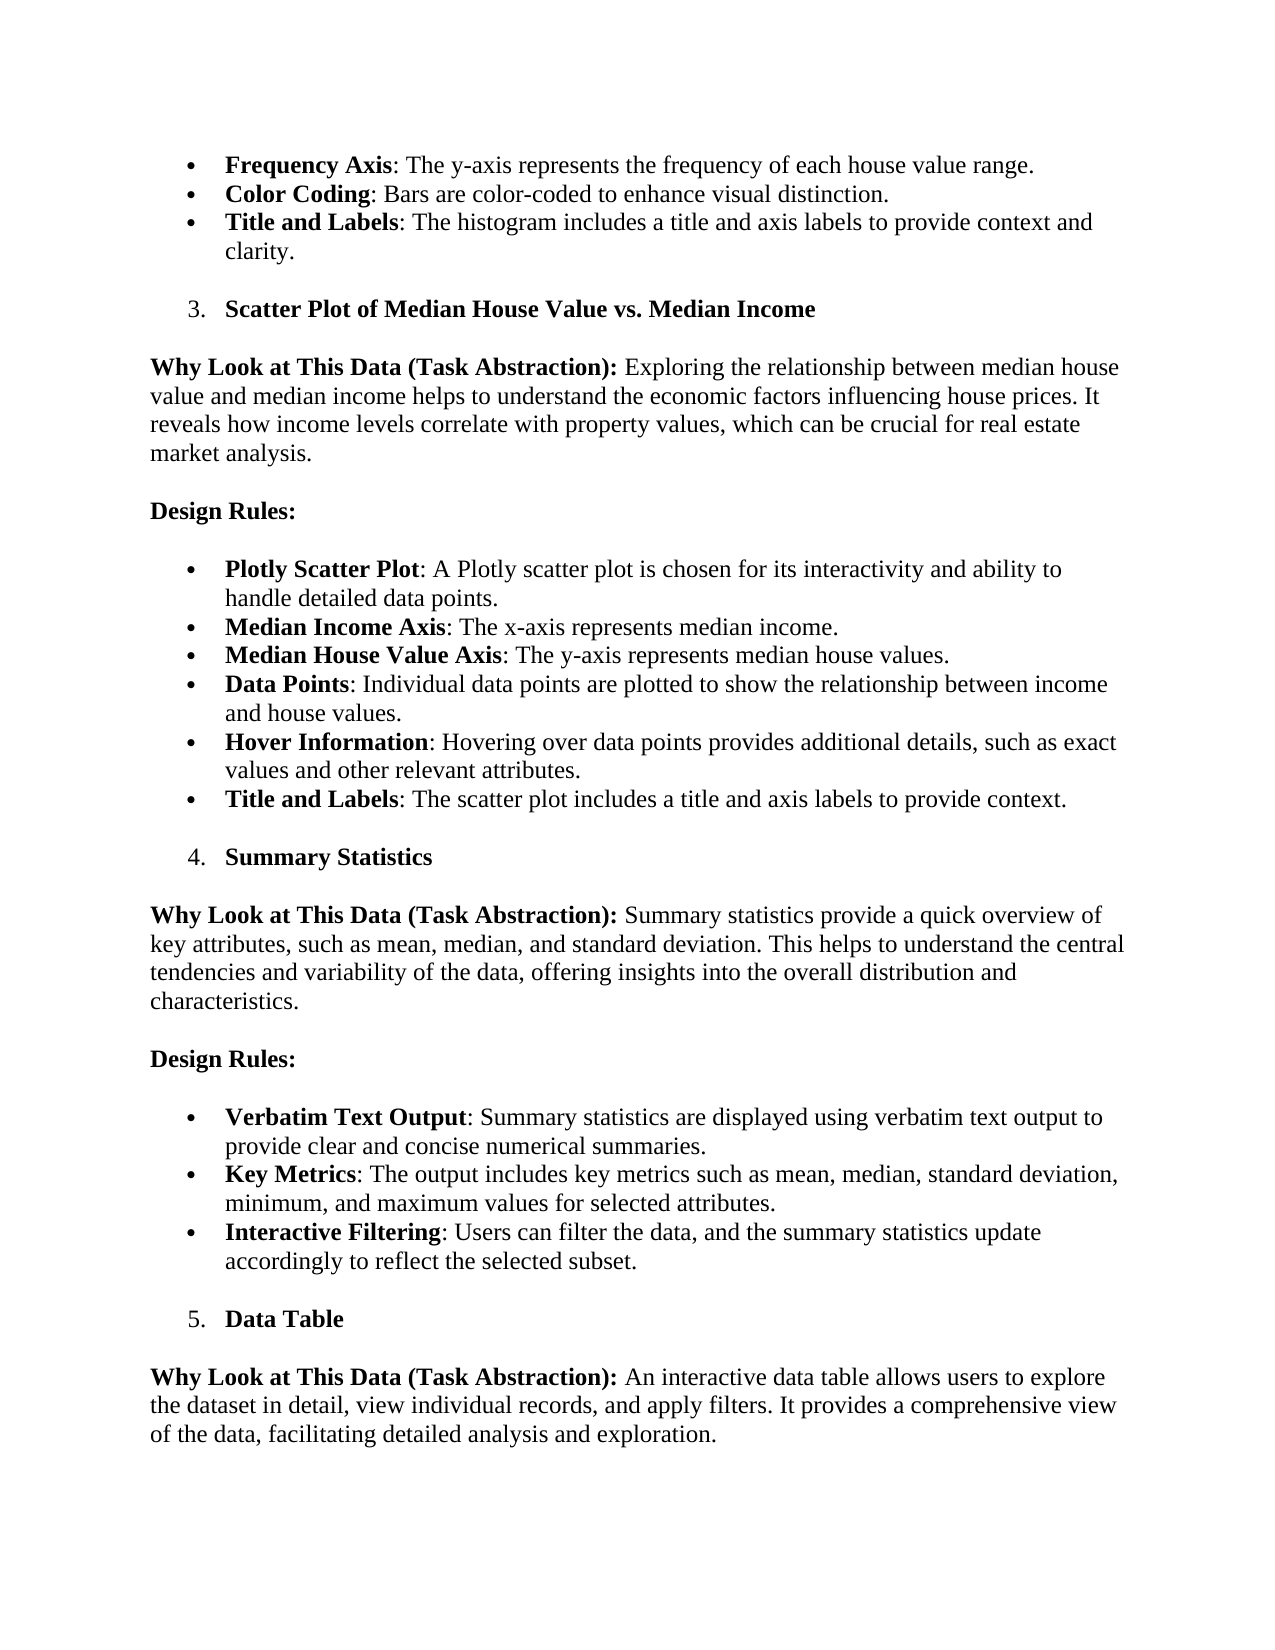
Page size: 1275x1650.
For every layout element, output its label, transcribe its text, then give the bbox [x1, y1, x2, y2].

list Summary Statistics [187, 842, 1125, 871]
list Title and Labels: The scatter plot includes a title and axis labels to provide context. [187, 784, 1125, 813]
text Design Rules: [150, 496, 1125, 525]
list Title and Labels: The histogram includes a title and axis labels to provide context and clarity. [187, 207, 1125, 265]
text Why Look at This Data (Task Abstraction): An interactive data table allows users to explore the dataset in detail, view individual records, and apply filters. It provides a comprehensive view of the data, facilitating detailed analysis and exploration. [150, 1362, 1125, 1448]
list Median House Value Axis: The y-axis represents median house values. [187, 640, 1125, 669]
list Verbatim Text Output: Summary statistics are displayed using verbatim text output to provide clear and concise numerical summaries. [187, 1102, 1125, 1159]
list Hover Information: Hovering over data points provides additional details, such as exact values and other relevant attributes. [187, 727, 1125, 784]
list Plotly Scatter Plot: A Plotly scatter plot is chosen for its interactivity and ability to handle detailed data points. [187, 554, 1125, 612]
text Design Rules: [150, 1044, 1125, 1073]
list Scatter Plot of Median House Value vs. Median Income [187, 294, 1125, 323]
list Data Table [187, 1304, 1125, 1332]
text Why Look at This Data (Task Abstraction): Summary statistics provide a quick overview of key attributes, such as mean, median, and standard deviation. This helps to understand the central tendencies and variability of the data, offering insights into the overall distribution and characteristics. [150, 900, 1125, 1015]
list Key Metrics: The output includes key metrics such as mean, median, standard deviation, minimum, and maximum values for selected attributes. [187, 1159, 1125, 1217]
list Data Points: Individual data points are plotted to show the relationship between income and house values. [187, 669, 1125, 727]
list Frequency Axis: The y-axis represents the frequency of each house value range. [187, 150, 1125, 179]
list Median Income Axis: The x-axis represents median income. [187, 612, 1125, 640]
list Color Coding: Bars are color-coded to enhance visual distinction. [187, 179, 1125, 207]
list Interactive Filtering: Users can filter the data, and the summary statistics update accordingly to reflect the selected subset. [187, 1217, 1125, 1274]
text Why Look at This Data (Task Abstraction): Exploring the relationship between median house value and median income helps to understand the economic factors influencing house prices. It reveals how income levels correlate with property values, which can be crucial for real estate market analysis. [150, 352, 1125, 467]
